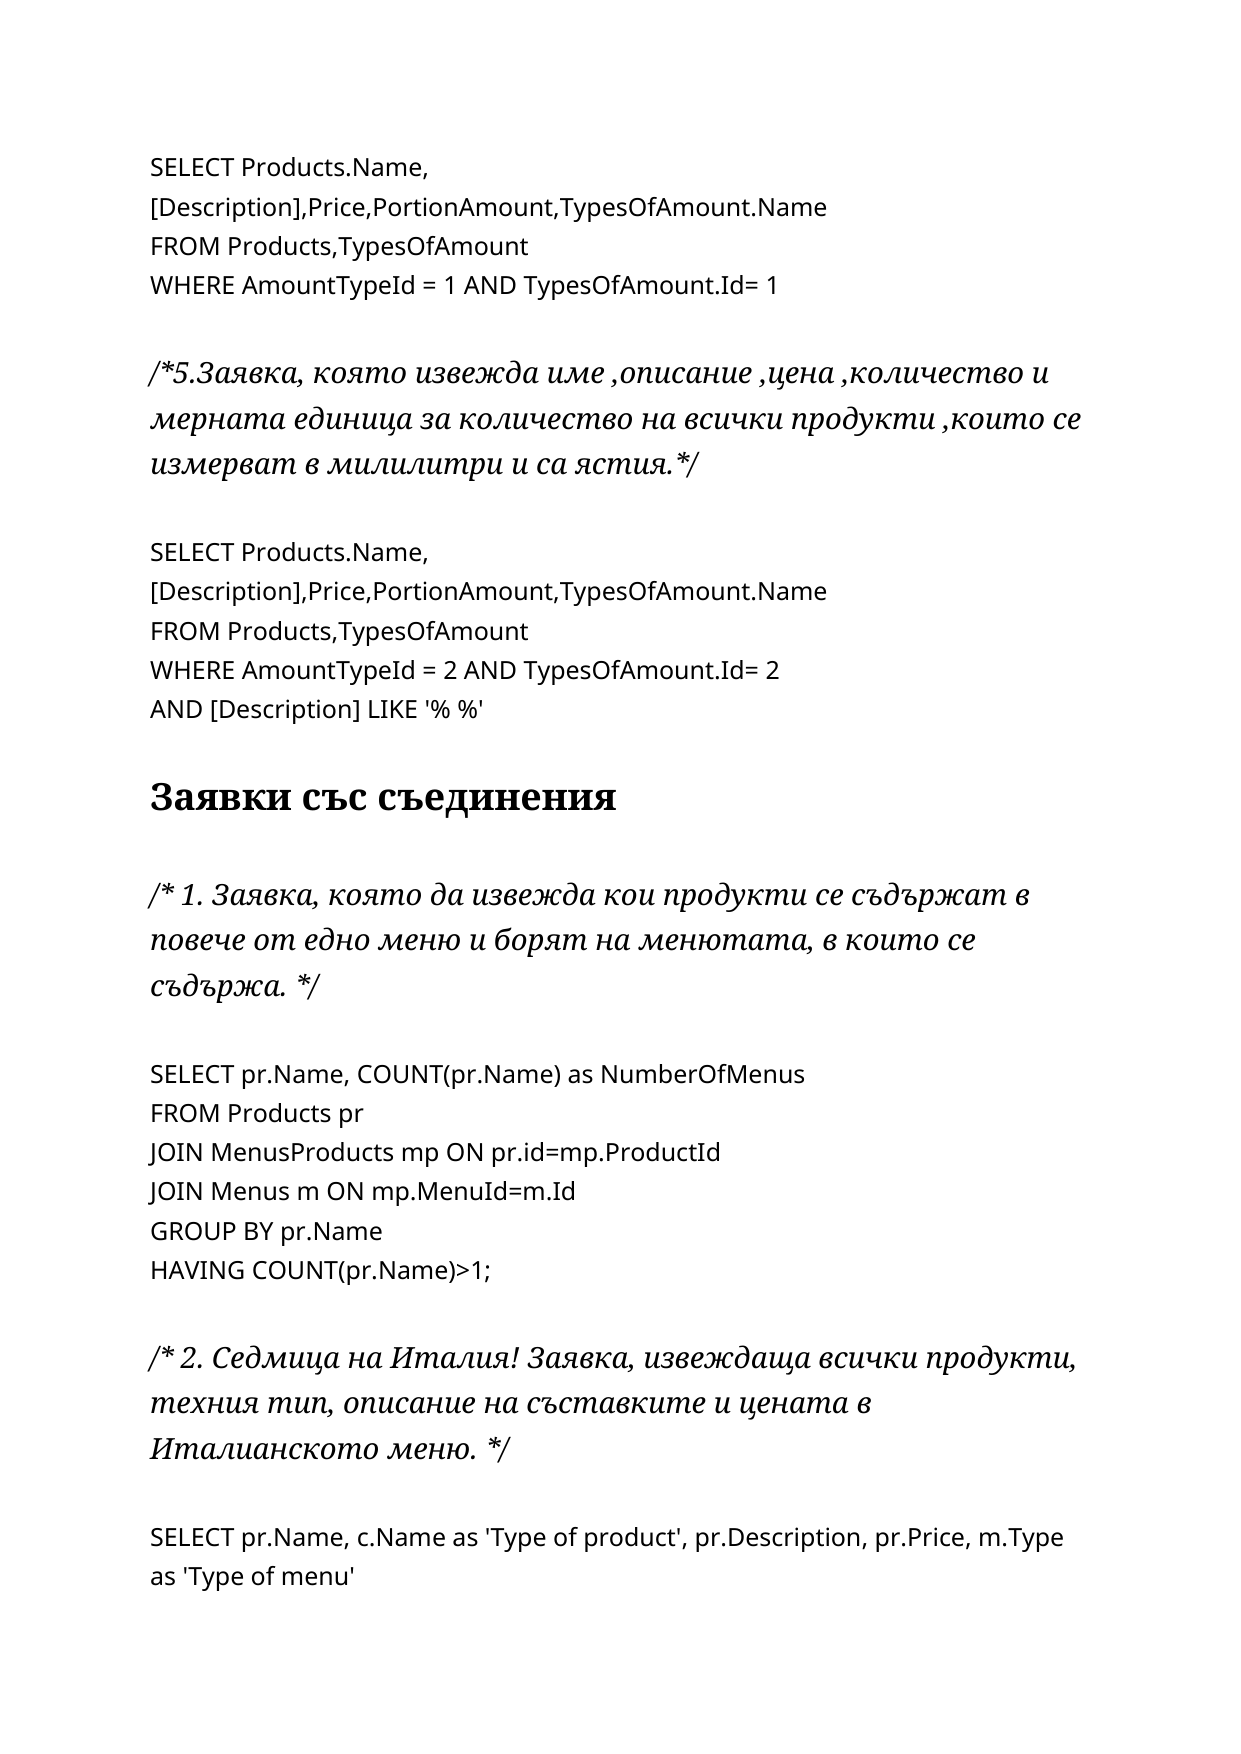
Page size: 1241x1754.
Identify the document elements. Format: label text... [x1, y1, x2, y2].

text SELECT pr.Name, COUNT(pr.Name) as NumberOfMenus [150, 1057, 1090, 1091]
text SELECT Products.Name,[Description],Price,PortionAmount,TypesOfAmount.Name [150, 150, 1090, 223]
text /* 1. Заявка, която да извежда кои продукти се съдържат в повече от едно меню и борят на менютата, в които се съдържа. */ [150, 874, 1090, 1005]
text HAVING COUNT(pr.Name)>1; [150, 1252, 1090, 1286]
text FROM Products,TypesOfAmount [150, 228, 1090, 262]
text JOIN Menus m ON mp.MenuId=m.Id [150, 1174, 1090, 1208]
text /*5.Заявка, която извежда име ,описание ,цена ,количество и мерната единица за количество на всички продукти ,които се измерват в милилитри и са ястия.*/ [150, 352, 1090, 483]
text Заявки със съединения [150, 770, 1090, 821]
text SELECT pr.Name, c.Name as 'Type of product', pr.Description, pr.Price, m.Type as 'Type of menu' [150, 1520, 1090, 1593]
text AND [Description] LIKE '% %' [150, 691, 1090, 726]
text GROUP BY pr.Name [150, 1213, 1090, 1247]
text FROM Products,TypesOfAmount [150, 613, 1090, 647]
text WHERE AmountTypeId = 1 AND TypesOfAmount.Id= 1 [150, 267, 1090, 302]
text JOIN MenusProducts mp ON pr.id=mp.ProductId [150, 1135, 1090, 1169]
text WHERE AmountTypeId = 2 AND TypesOfAmount.Id= 2 [150, 652, 1090, 686]
text SELECT Products.Name,[Description],Price,PortionAmount,TypesOfAmount.Name [150, 535, 1090, 608]
text /* 2. Седмица на Италия! Заявка, извеждаща всички продукти, техния тип, описание на съставките и цената в Италианското меню. */ [150, 1337, 1090, 1468]
text FROM Products pr [150, 1096, 1090, 1130]
